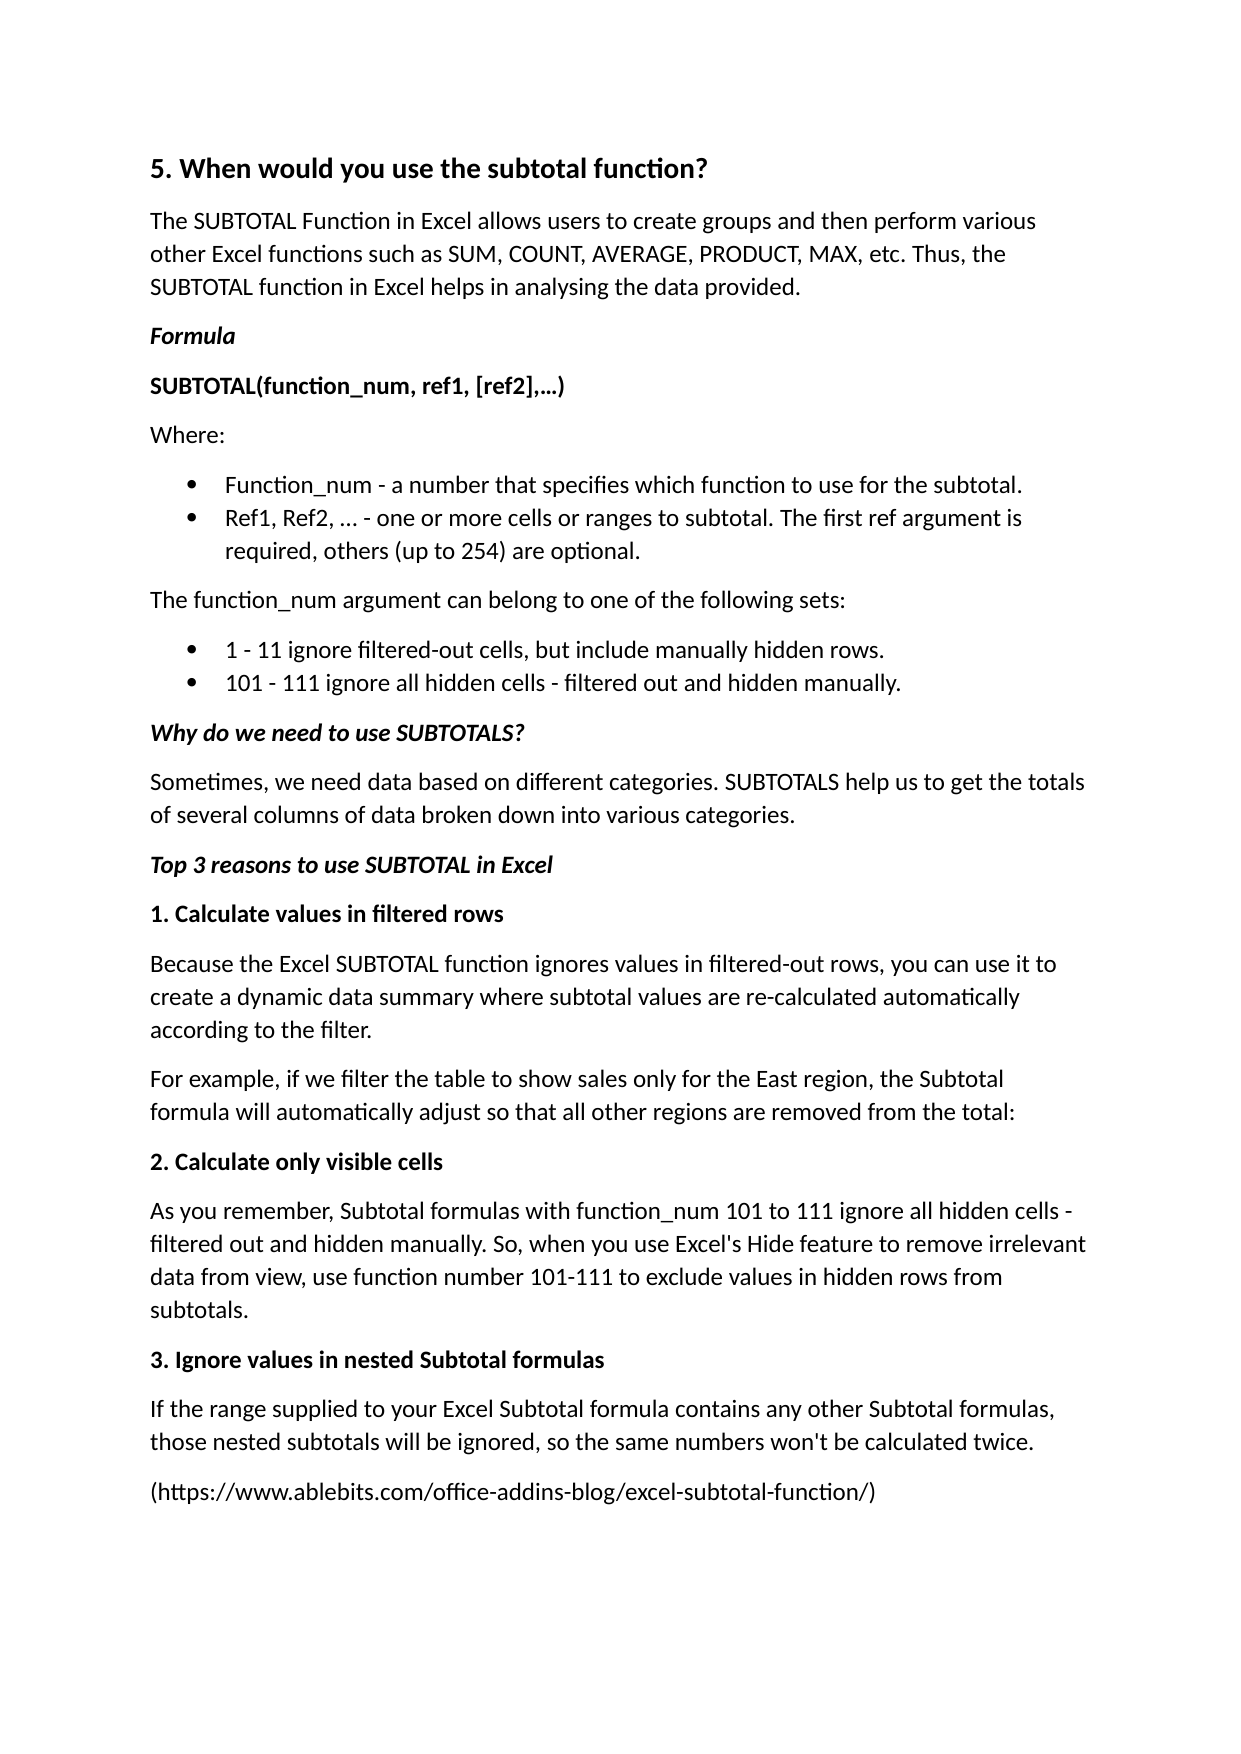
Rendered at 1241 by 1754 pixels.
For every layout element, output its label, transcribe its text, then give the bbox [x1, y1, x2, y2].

text SUBTOTAL(function_num, ref1, [ref2],…) [150, 370, 1090, 401]
text As you remember, Subtotal formulas with function_num 101 to 111 ignore all hidden cells - filtered out and hidden manually. So, when you use Excel's Hide feature to remove irrelevant data from view, use function number 101-111 to exclude values in hidden rows from subtotals. [150, 1196, 1090, 1325]
text 5. When would you use the subtotal function? [150, 150, 1090, 186]
text Top 3 reasons to use SUBTOTAL in Excel [150, 849, 1090, 879]
text Formula [150, 321, 1090, 351]
text 1. Calculate values in filtered rows [150, 898, 1090, 929]
text Because the Excel SUBTOTAL function ignores values in filtered-out rows, you can use it to create a dynamic data summary where subtotal values are re-calculated automatically according to the filter. [150, 948, 1090, 1044]
text The function_num argument can belong to one of the following sets: [150, 585, 1090, 615]
text The SUBTOTAL Function in Excel allows users to create groups and then perform various other Excel functions such as SUM, COUNT, AVERAGE, PRODUCT, MAX, etc. Thus, the SUBTOTAL function in Excel helps in analysing the data provided. [150, 205, 1090, 301]
text Why do we need to use SUBTOTALS? [150, 717, 1090, 747]
list 101 - 111 ignore all hidden cells - filtered out and hidden manually. [187, 667, 1090, 698]
text Where: [150, 420, 1090, 450]
text If the range supplied to your Excel Subtotal formula contains any other Subtotal formulas, those nested subtotals will be ignored, so the same numbers won't be calculated twice. [150, 1393, 1090, 1457]
list Function_num - a number that specifies which function to use for the subtotal. [187, 469, 1090, 500]
text For example, if we filter the table to show sales only for the East region, the Subtotal formula will automatically adjust so that all other regions are removed from the total: [150, 1063, 1090, 1127]
list Ref1, Ref2, … - one or more cells or ranges to subtotal. The first ref argument is required, others (up to 254) are optional. [187, 502, 1090, 566]
text Sometimes, we need data based on different categories. SUBTOTALS help us to get the totals of several columns of data broken down into various categories. [150, 766, 1090, 830]
text (https://www.ablebits.com/office-addins-blog/excel-subtotal-function/) [150, 1476, 1090, 1506]
text 3. Ignore values in nested Subtotal formulas [150, 1344, 1090, 1374]
text 2. Calculate only visible cells [150, 1146, 1090, 1176]
list 1 - 11 ignore filtered-out cells, but include manually hidden rows. [187, 634, 1090, 665]
